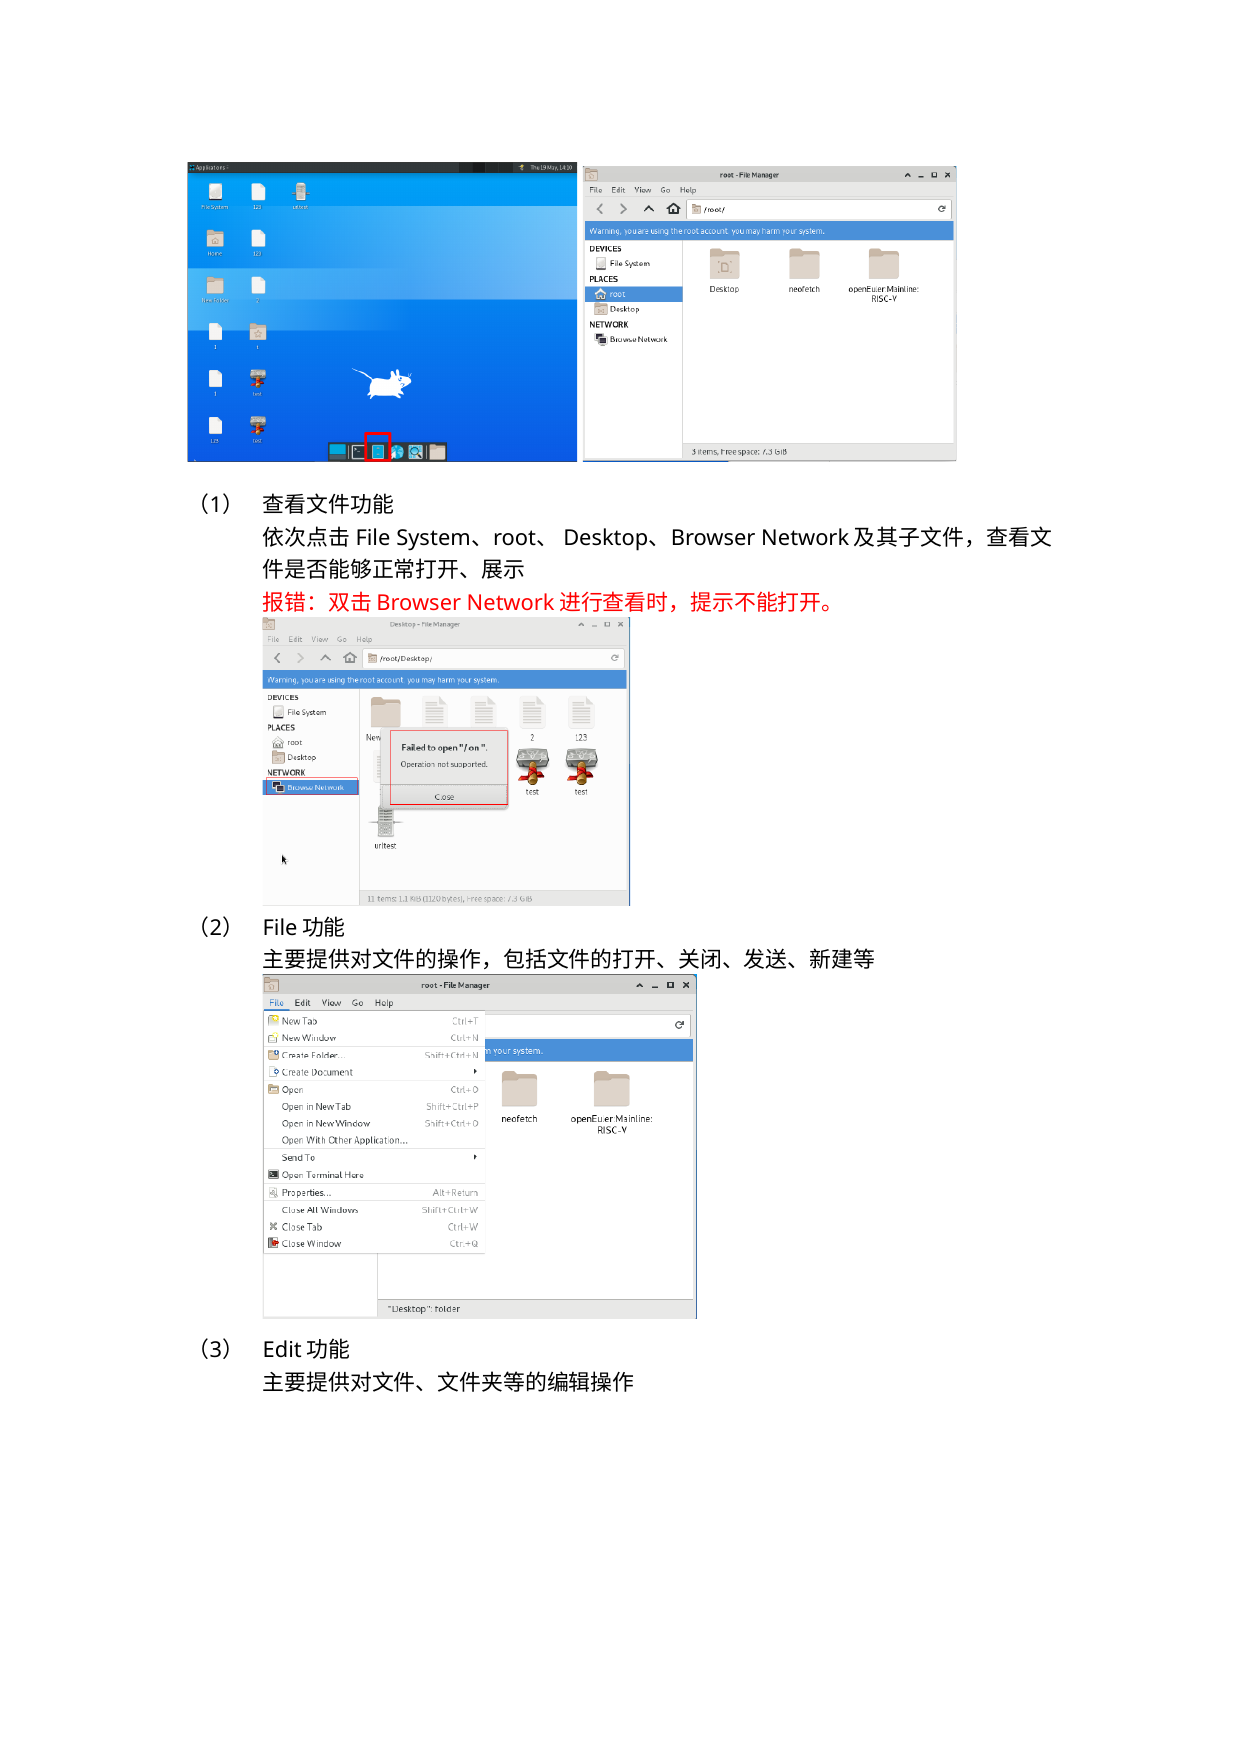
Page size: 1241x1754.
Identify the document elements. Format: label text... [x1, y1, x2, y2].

list 主要提供对文件的操作，包括文件的打开、关闭、发送、新建等 [262, 942, 1053, 974]
list 依次点击File System、root、 Desktop、Browser Network及其子文件，查看文件是否能够正常打开、展示 [262, 519, 1053, 584]
list 报错：双击Browser Network进行查看时，提示不能打开。 [262, 584, 1053, 617]
picture [262, 974, 697, 1319]
picture [187, 162, 578, 172]
picture [187, 178, 578, 462]
list File功能 [187, 909, 1053, 942]
picture [262, 617, 631, 906]
list Edit功能 [187, 1332, 1053, 1364]
list 查看文件功能 [187, 487, 1053, 519]
picture [582, 166, 957, 462]
list 主要提供对文件、文件夹等的编辑操作 [262, 1364, 1053, 1397]
